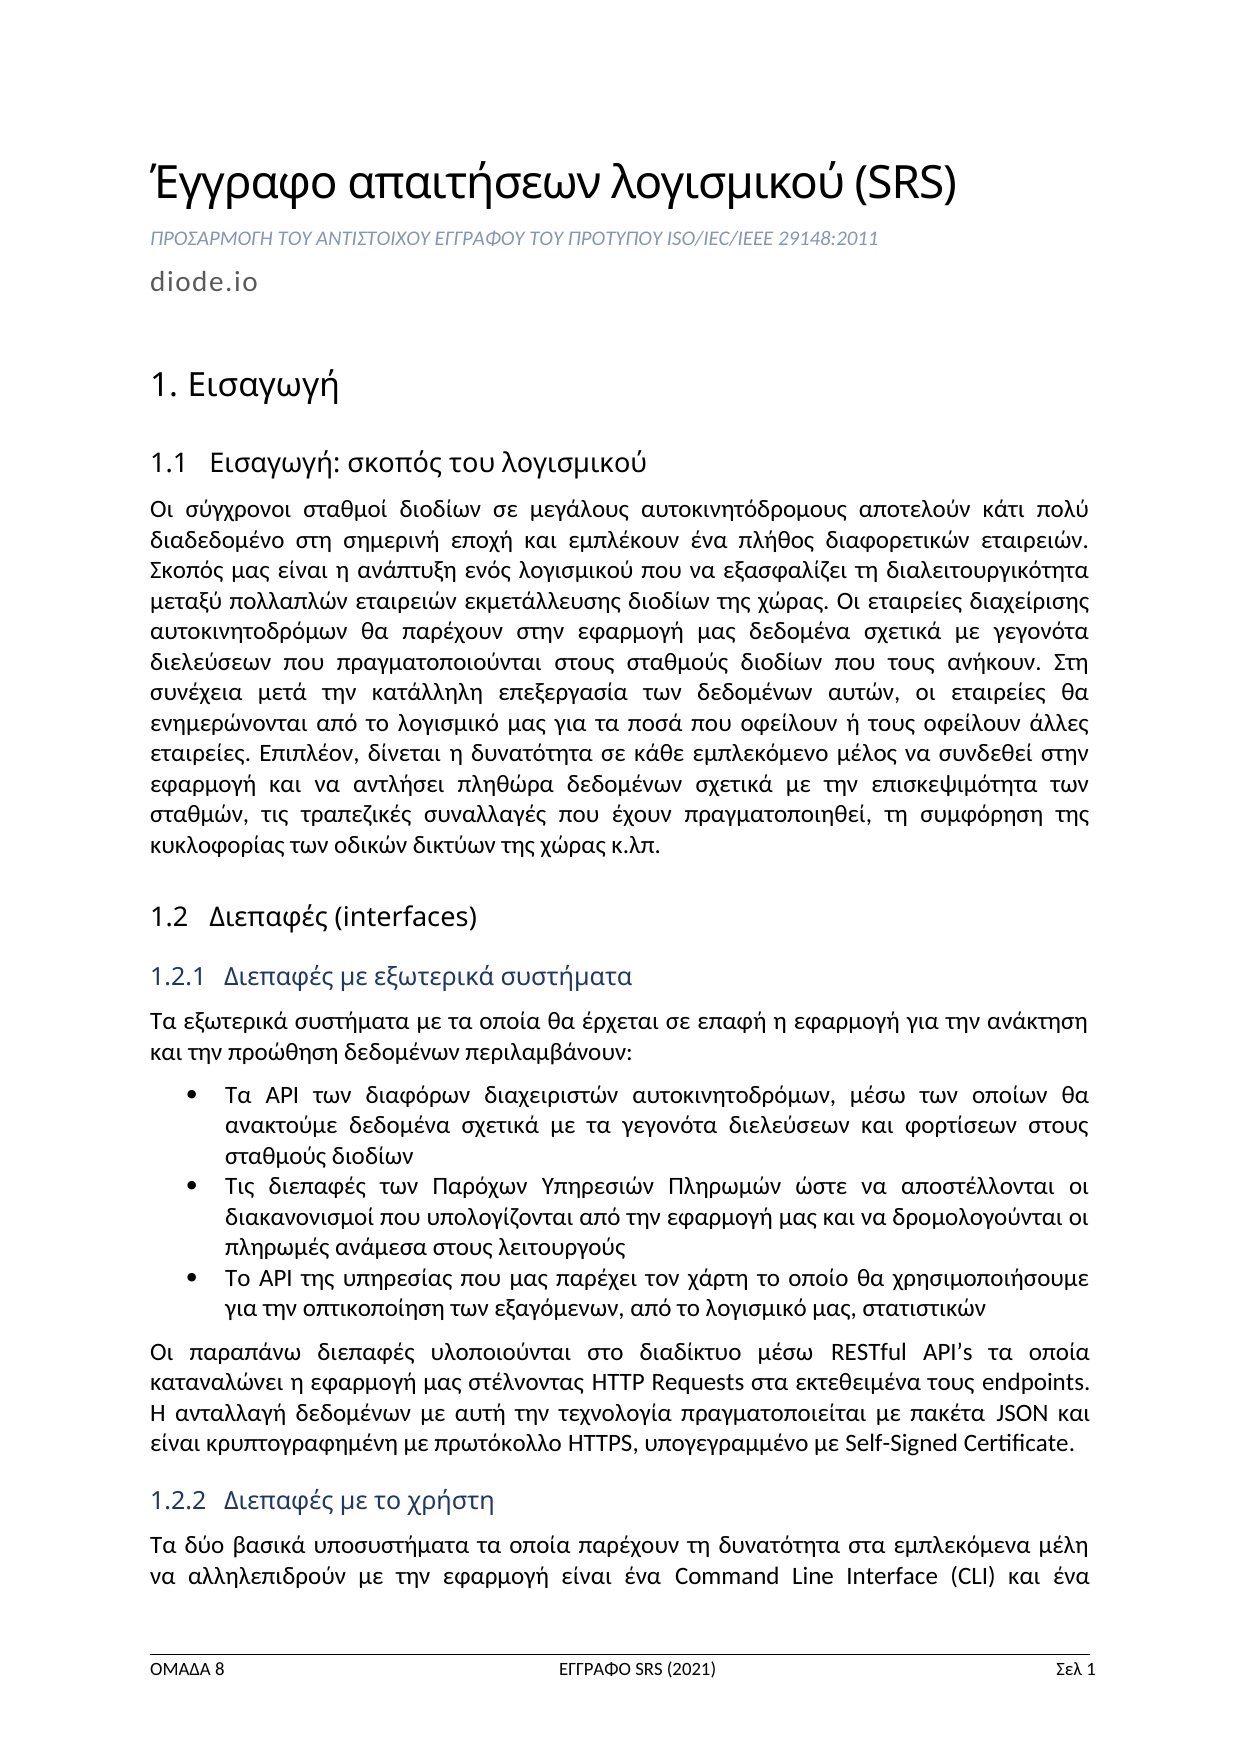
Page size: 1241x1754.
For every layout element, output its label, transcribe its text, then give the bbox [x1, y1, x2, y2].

title Έγγραφο απαιτήσεων λογισμικού (SRS) [150, 150, 1090, 212]
list Τις διεπαφές των Παρόχων Υπηρεσιών Πληρωμών ώστε να αποστέλλονται οι διακανονισμοί που υπολογίζονται από την εφαρμογή μας και να δρομολογούνται οι πληρωμές ανάμεσα στους λειτουργούς [187, 1171, 1090, 1262]
subtitle 1.2 Διεπαφές (interfaces) [150, 897, 1090, 934]
subtitle 1.2.2 Διεπαφές με το χρήστη [150, 1483, 1090, 1517]
text Οι παραπάνω διεπαφές υλοποιούνται στο διαδίκτυο μέσω RESTful API’s τα οποία καταναλώνει η εφαρμογή μας στέλνοντας HTTP Requests στα εκτεθειμένα τους endpoints. Η ανταλλαγή δεδομένων με αυτή την τεχνολογία πραγματοποιείται με πακέτα JSON και είναι κρυπτογραφημένη με πρωτόκολλο HTTPS, υπογεγραμμένο με Self-Signed Certificate. [150, 1336, 1090, 1458]
subtitle 1.2.1 Διεπαφές με εξωτερικά συστήματα [150, 959, 1090, 993]
text Οι σύγχρονοι σταθμοί διοδίων σε μεγάλους αυτοκινητόδρομους αποτελούν κάτι πολύ διαδεδομένο στη σημερινή εποχή και εμπλέκουν ένα πλήθος διαφορετικών εταιρειών. Σκοπός μας είναι η ανάπτυξη ενός λογισμικού που να εξασφαλίζει τη διαλειτουργικότητα μεταξύ πολλαπλών εταιρειών εκμετάλλευσης διοδίων της χώρας. Οι εταιρείες διαχείρισης αυτοκινητοδρόμων θα παρέχουν στην εφαρμογή μας δεδομένα σχετικά με γεγονότα διελεύσεων που πραγματοποιούνται στους σταθμούς διοδίων που τους ανήκουν. Στη συνέχεια μετά την κατάλληλη επεξεργασία των δεδομένων αυτών, οι εταιρείες θα ενημερώνονται από το λογισμικό μας για τα ποσά που οφείλουν ή τους οφείλουν άλλες εταιρείες. Επιπλέον, δίνεται η δυνατότητα σε κάθε εμπλεκόμενο μέλος να συνδεθεί στην εφαρμογή και να αντλήσει πληθώρα δεδομένων σχετικά με την επισκεψιμότητα των σταθμών, τις τραπεζικές συναλλαγές που έχουν πραγματοποιηθεί, τη συμφόρηση της κυκλοφορίας των οδικών δικτύων της χώρας κ.λπ. [150, 493, 1090, 859]
subtitle diode.io [150, 263, 1090, 298]
subtitle 1.1 Εισαγωγή: σκοπός του λογισμικού [150, 444, 1090, 481]
text Τα εξωτερικά συστήματα με τα οποία θα έρχεται σε επαφή η εφαρμογή για την ανάκτηση και την προώθηση δεδομένων περιλαμβάνουν: [150, 1005, 1090, 1066]
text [150, 1529, 1090, 1590]
text ΠΡΟΣΑΡΜΟΓΗ ΤΟΥ ΑΝΤΙΣΤΟΙΧΟΥ ΕΓΓΡΑΦΟΥ ΤΟΥ ΠΡΟΤΥΠΟΥ ISO/IEC/IEEE 29148:2011 [150, 225, 1090, 250]
list Το API της υπηρεσίας που μας παρέχει τον χάρτη το οποίο θα χρησιμοποιήσουμε για την οπτικοποίηση των εξαγόμενων, από το λογισμικό μας, στατιστικών [187, 1262, 1090, 1323]
subtitle Εισαγωγή [150, 361, 1090, 406]
list Τα API των διαφόρων διαχειριστών αυτοκινητοδρόμων, μέσω των οποίων θα ανακτούμε δεδομένα σχετικά με τα γεγονότα διελεύσεων και φορτίσεων στους σταθμούς διοδίων [187, 1079, 1090, 1171]
